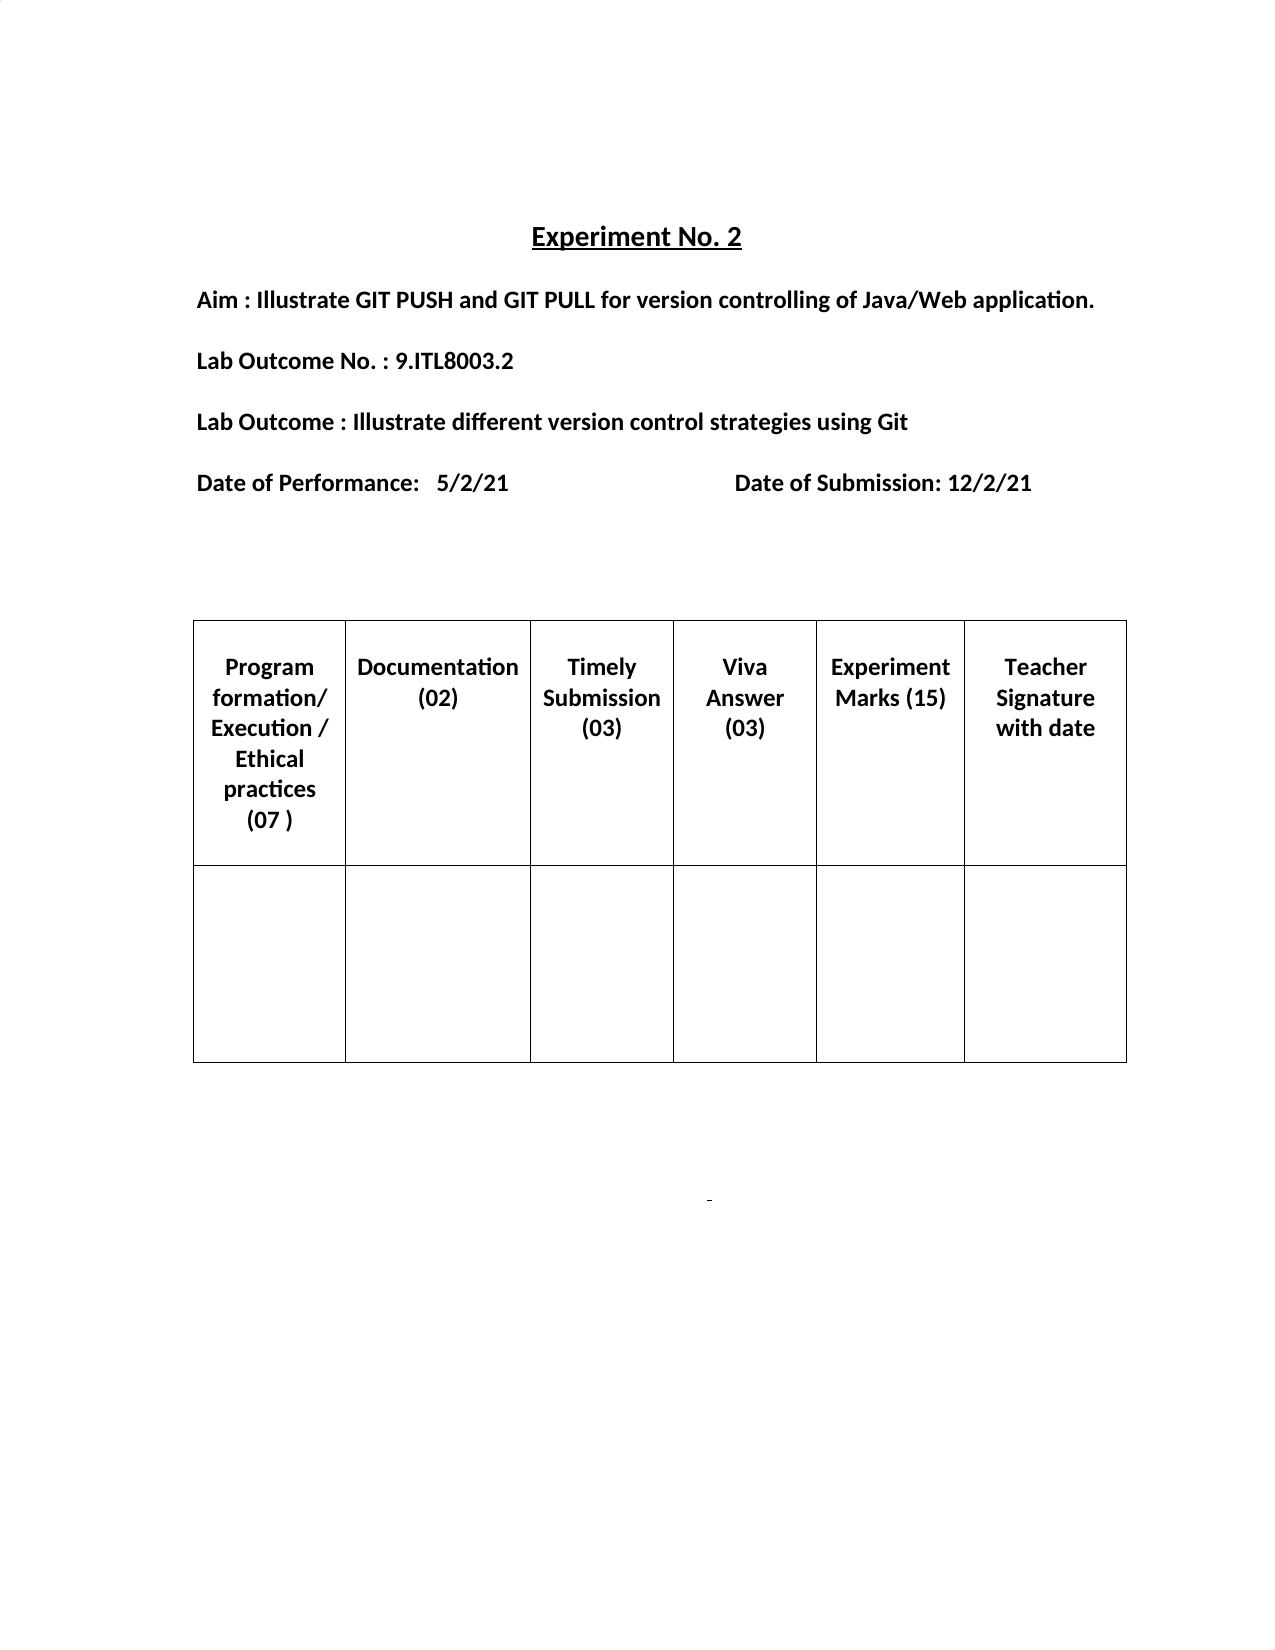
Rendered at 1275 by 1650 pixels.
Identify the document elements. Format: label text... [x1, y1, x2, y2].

table_cell [346, 866, 530, 1062]
text Experiment No. 2 [137, 218, 1135, 254]
table_header Teacher Signature with date [965, 621, 1126, 865]
text Lab Outcome No. : 9.ITL8003.2 [197, 345, 1135, 376]
text Lab Outcome : Illustrate different version control strategies using Git [197, 406, 1135, 437]
table_cell [194, 866, 345, 1062]
text Date of Performance: 5/2/21 Date of Submission: 12/2/21 [197, 467, 1135, 498]
table_header Program formation/ Execution / Ethical practices (07 ) [194, 621, 345, 865]
table_header Timely Submission (03) [531, 621, 673, 865]
table_cell [531, 866, 673, 1062]
table_cell [817, 866, 964, 1062]
table_header Documentation (02) [346, 621, 530, 865]
text Aim : Illustrate GIT PUSH and GIT PULL for version controlling of Java/Web application. [197, 284, 1135, 315]
table_cell [674, 866, 816, 1062]
table_header Viva Answer (03) [674, 621, 816, 865]
table_cell [965, 866, 1126, 1062]
table_header Experiment Marks (15) [817, 621, 964, 865]
